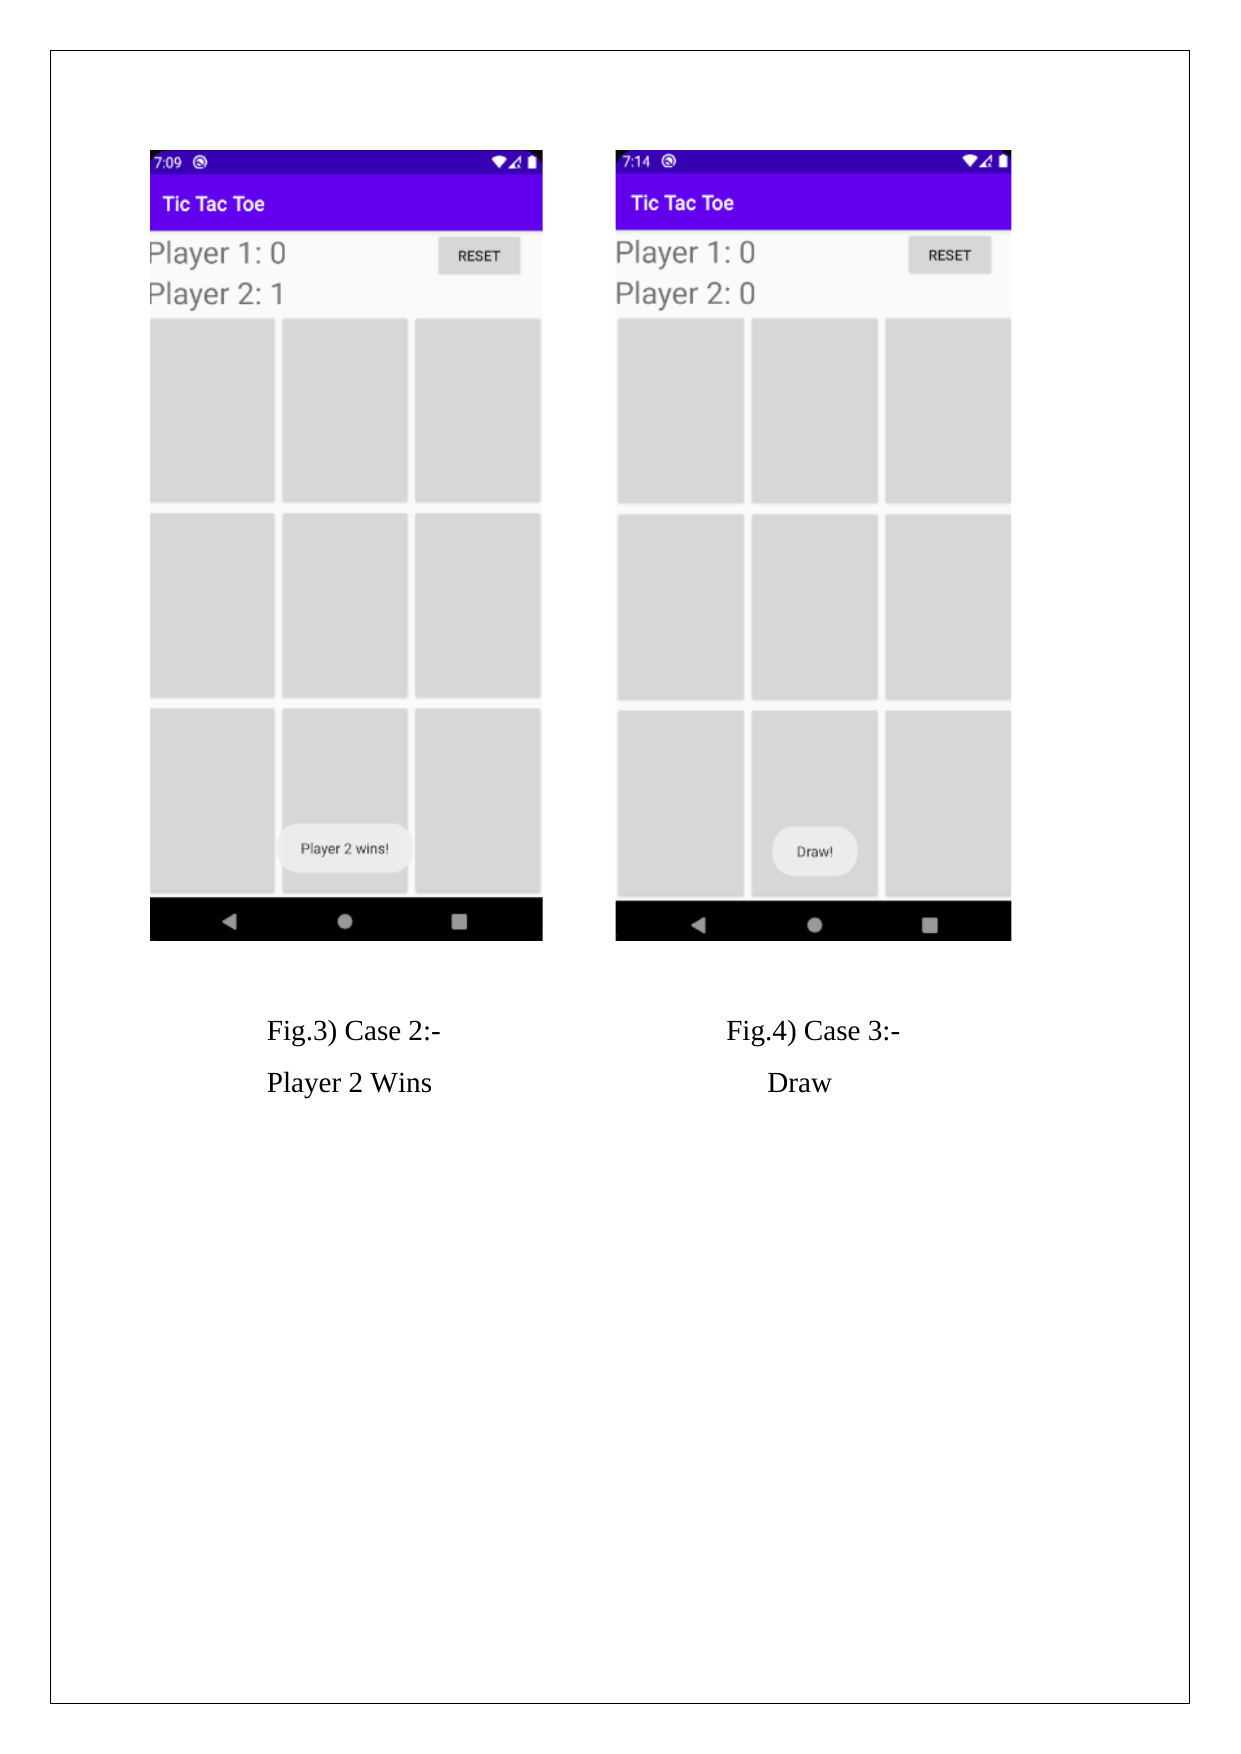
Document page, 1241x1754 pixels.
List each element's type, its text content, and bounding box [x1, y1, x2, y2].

picture [150, 150, 543, 941]
text Fig.3) Case 2:- Fig.4) Case 3:- [150, 1013, 1090, 1046]
text Player 2 Wins Draw [150, 1066, 1090, 1099]
picture [615, 150, 1012, 941]
